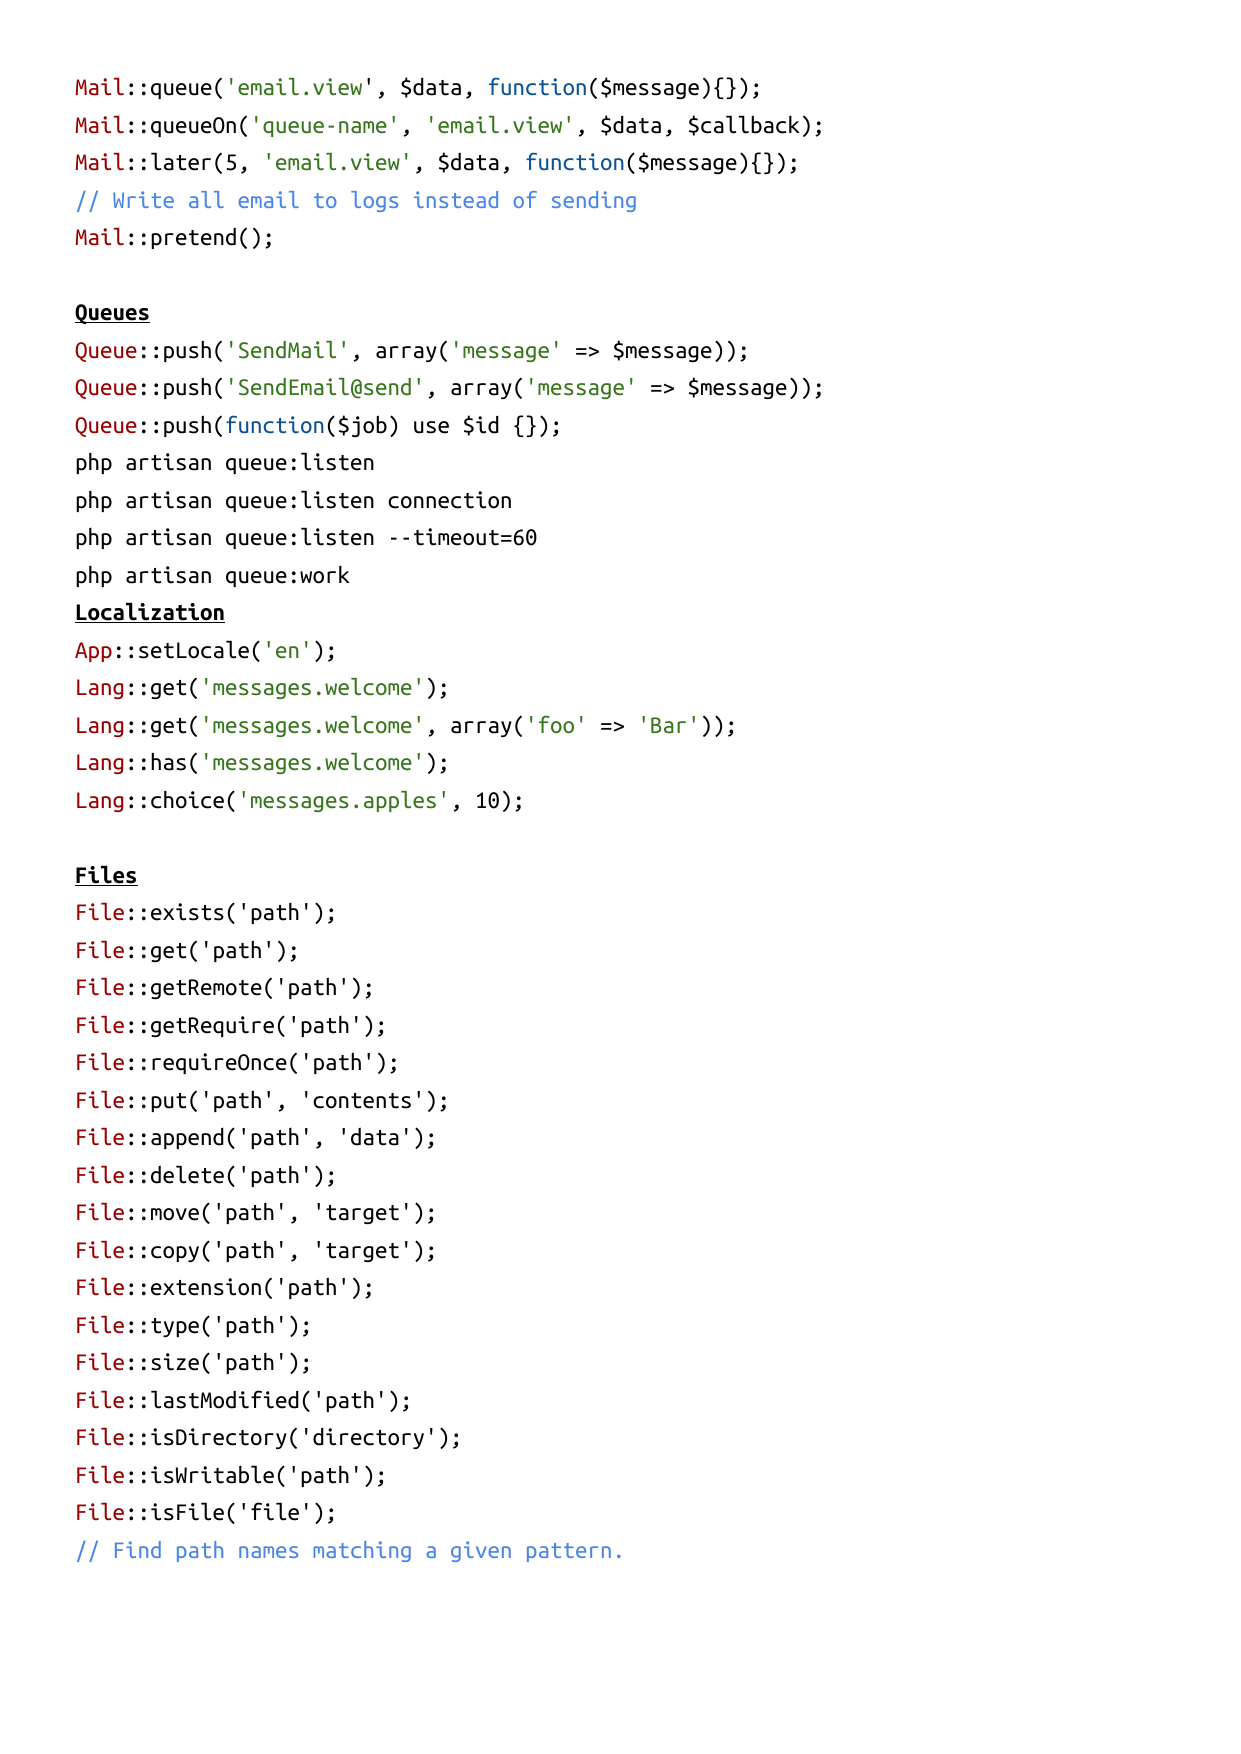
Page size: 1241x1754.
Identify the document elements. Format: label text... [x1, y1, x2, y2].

text Mail::later(5, 'email.view', $data, function($message){}); [75, 150, 1165, 175]
text // Write all email to logs instead of sending [75, 187, 1165, 212]
text App::setLocale('en'); [75, 637, 1165, 662]
text php artisan queue:listen --timeout=60 [75, 525, 1165, 550]
text Queue::push('SendMail', array('message' => $message)); [75, 337, 1165, 362]
text File::append('path', 'data'); [75, 1125, 1165, 1150]
text File::exists('path'); [75, 900, 1165, 925]
text // Find path names matching a given pattern. [75, 1537, 1165, 1562]
text File::type('path'); [75, 1312, 1165, 1337]
text Mail::queue('email.view', $data, function($message){}); [75, 75, 1165, 100]
text Localization [75, 600, 1165, 625]
text Mail::queueOn('queue-name', 'email.view', $data, $callback); [75, 112, 1165, 137]
text php artisan queue:listen [75, 450, 1165, 475]
text File::extension('path'); [75, 1275, 1165, 1300]
text php artisan queue:work [75, 562, 1165, 587]
text File::getRequire('path'); [75, 1012, 1165, 1037]
text Lang::get('messages.welcome'); [75, 675, 1165, 700]
text Lang::get('messages.welcome', array('foo' => 'Bar')); [75, 712, 1165, 737]
text File::getRemote('path'); [75, 975, 1165, 1000]
text File::requireOnce('path'); [75, 1050, 1165, 1075]
text Lang::choice('messages.apples', 10); [75, 787, 1165, 812]
text File::get('path'); [75, 937, 1165, 962]
text File::size('path'); [75, 1350, 1165, 1375]
text File::lastModified('path'); [75, 1387, 1165, 1412]
text File::isFile('file'); [75, 1500, 1165, 1525]
text Queues [75, 300, 1165, 325]
text File::move('path', 'target'); [75, 1200, 1165, 1225]
text File::copy('path', 'target'); [75, 1237, 1165, 1262]
text Lang::has('messages.welcome'); [75, 750, 1165, 775]
text File::delete('path'); [75, 1162, 1165, 1187]
text Files [75, 862, 1165, 887]
text php artisan queue:listen connection [75, 487, 1165, 512]
text Queue::push(function($job) use $id {}); [75, 412, 1165, 437]
text Queue::push('SendEmail@send', array('message' => $message)); [75, 375, 1165, 400]
text Mail::pretend(); [75, 225, 1165, 250]
text File::isDirectory('directory'); [75, 1425, 1165, 1450]
text File::isWritable('path'); [75, 1462, 1165, 1487]
text File::put('path', 'contents'); [75, 1087, 1165, 1112]
